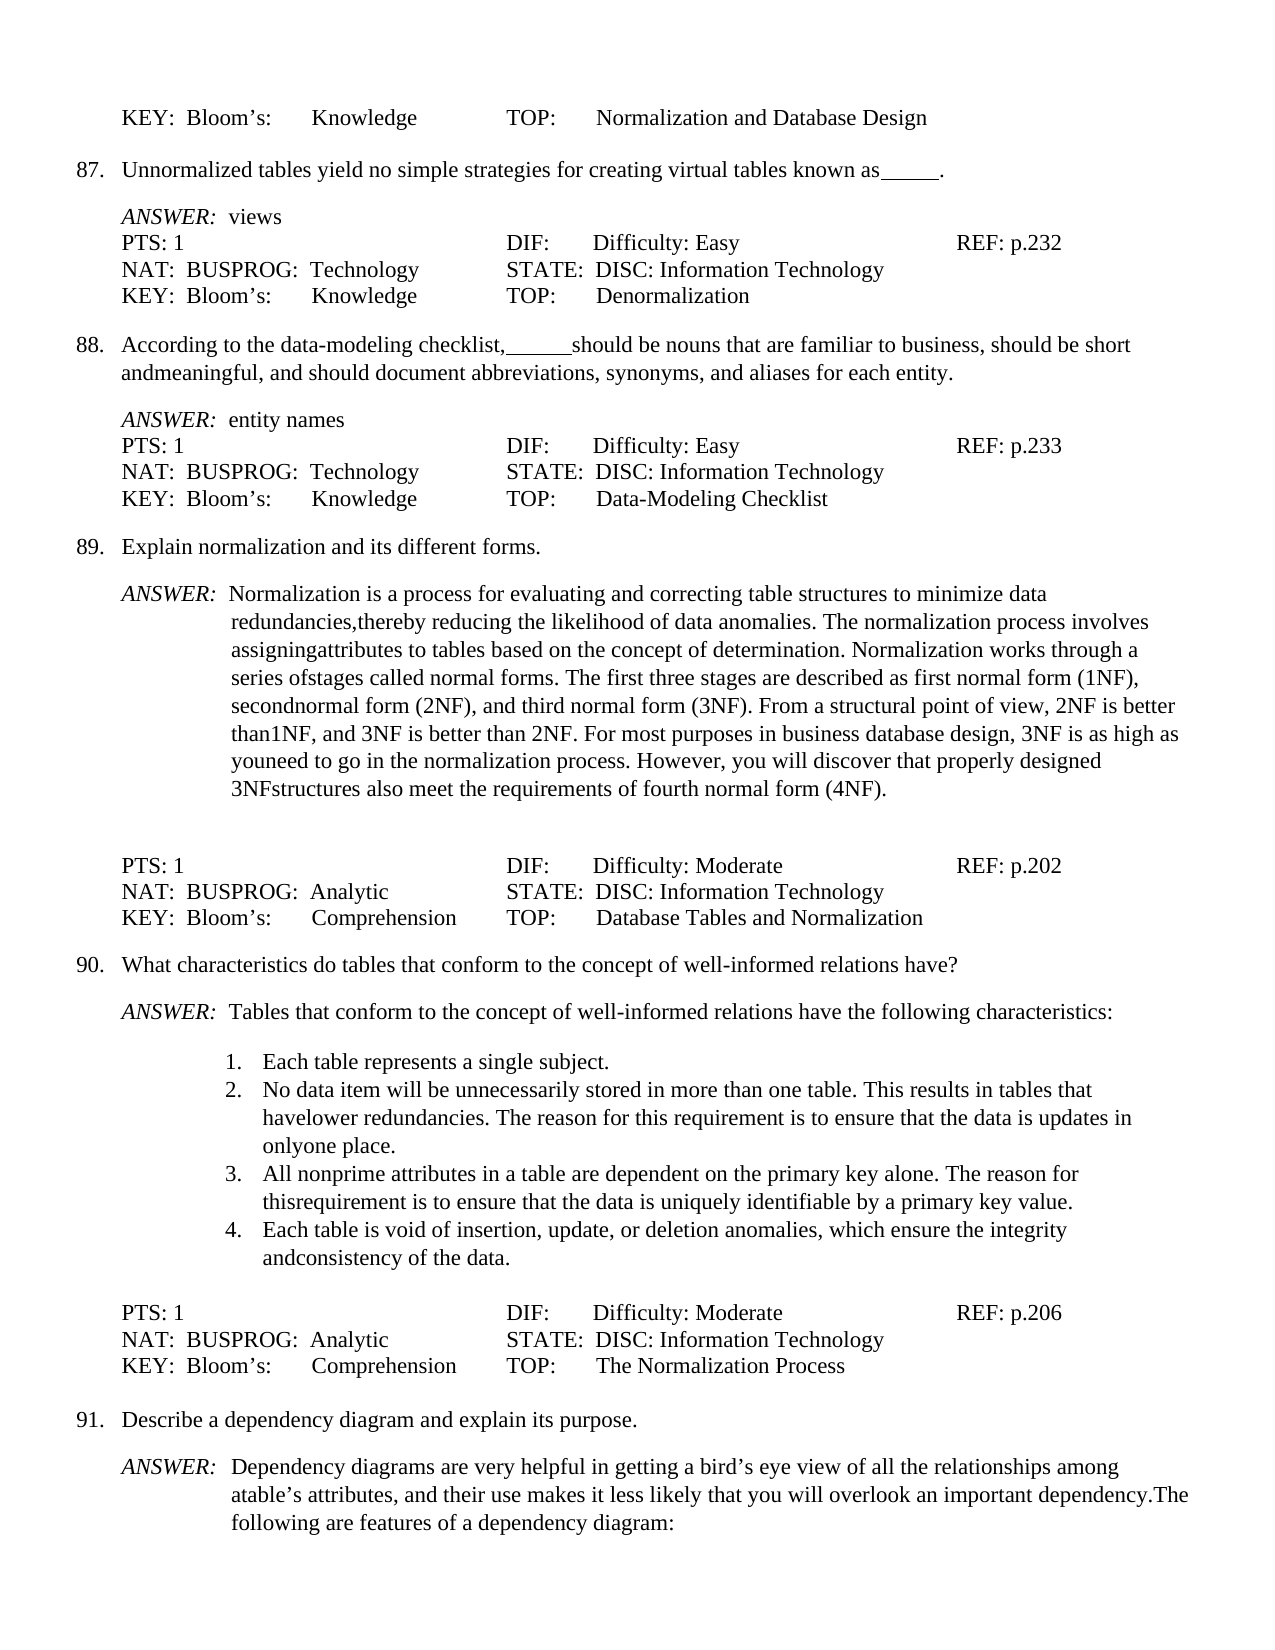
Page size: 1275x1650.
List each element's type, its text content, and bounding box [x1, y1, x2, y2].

text KEY: Bloom’s: Knowledge TOP: Normalization and Database Design [121, 103, 1191, 130]
text KEY: Bloom’s: Comprehension TOP: Database Tables and Normalization [121, 904, 1191, 931]
list According to the data-modeling checklist, should be nouns that are familiar to business, should be short andmeaningful, and should document abbreviations, synonyms, and aliases for each entity. [76, 331, 1191, 385]
text NAT: BUSPROG: Analytic STATE: DISC: Information Technology [121, 878, 1191, 904]
text ANSWER: Normalization is a process for evaluating and correcting table structures to minimize data redundancies,thereby reducing the likelihood of data anomalies. The normalization process involves assigningattributes to tables based on the concept of determination. Normalization works through a series ofstages called normal forms. The first three stages are described as first normal form (1NF), secondnormal form (2NF), and third normal form (3NF). From a structural point of view, 2NF is better than1NF, and 3NF is better than 2NF. For most purposes in business database design, 3NF is as high as youneed to go in the normalization process. However, you will discover that properly designed 3NFstructures also meet the requirements of fourth normal form (4NF). [121, 580, 1190, 802]
text KEY: Bloom’s: Comprehension TOP: The Normalization Process [121, 1352, 1191, 1378]
list No data item will be unnecessarily stored in more than one table. This results in tables that havelower redundancies. The reason for this requirement is to ensure that the data is updates in onlyone place. [225, 1076, 1190, 1158]
text NAT: BUSPROG: Analytic STATE: DISC: Information Technology [121, 1326, 1191, 1352]
text PTS: 1 DIF: Difficulty: Easy REF: p.233 [121, 432, 1191, 458]
text ANSWER: entity names [121, 406, 1191, 432]
list Unnormalized tables yield no simple strategies for creating virtual tables known as . [76, 156, 1191, 183]
text KEY: Bloom’s: Knowledge TOP: Denormalization [121, 282, 1191, 308]
text NAT: BUSPROG: Technology STATE: DISC: Information Technology [121, 458, 1191, 485]
list Explain normalization and its different forms. [76, 533, 1191, 559]
list Each table is void of insertion, update, or deletion anomalies, which ensure the integrity andconsistency of the data. [225, 1216, 1190, 1270]
list All nonprime attributes in a table are dependent on the primary key alone. The reason for thisrequirement is to ensure that the data is uniquely identifiable by a primary key value. [225, 1160, 1190, 1214]
text ANSWER: Dependency diagrams are very helpful in getting a bird’s eye view of all the relationships among atable’s attributes, and their use makes it less likely that you will overlook an important dependency.The following are features of a dependency diagram: [121, 1453, 1190, 1536]
text KEY: Bloom’s: Knowledge TOP: Data-Modeling Checklist [121, 485, 1191, 511]
text PTS: 1 DIF: Difficulty: Moderate REF: p.206 [121, 1299, 1191, 1326]
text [121, 256, 1191, 282]
list What characteristics do tables that conform to the concept of well-informed relations have? [76, 951, 1191, 977]
list Describe a dependency diagram and explain its purpose. [76, 1406, 1191, 1433]
text ANSWER: views [121, 203, 1170, 229]
text PTS: 1 DIF: Difficulty: Moderate REF: p.202 [121, 852, 1191, 878]
text ANSWER: Tables that conform to the concept of well-informed relations have the following characteristics: [121, 998, 1191, 1024]
text PTS: 1 DIF: Difficulty: Easy REF: p.232 [121, 229, 1191, 256]
list Each table represents a single subject. [225, 1048, 1191, 1074]
